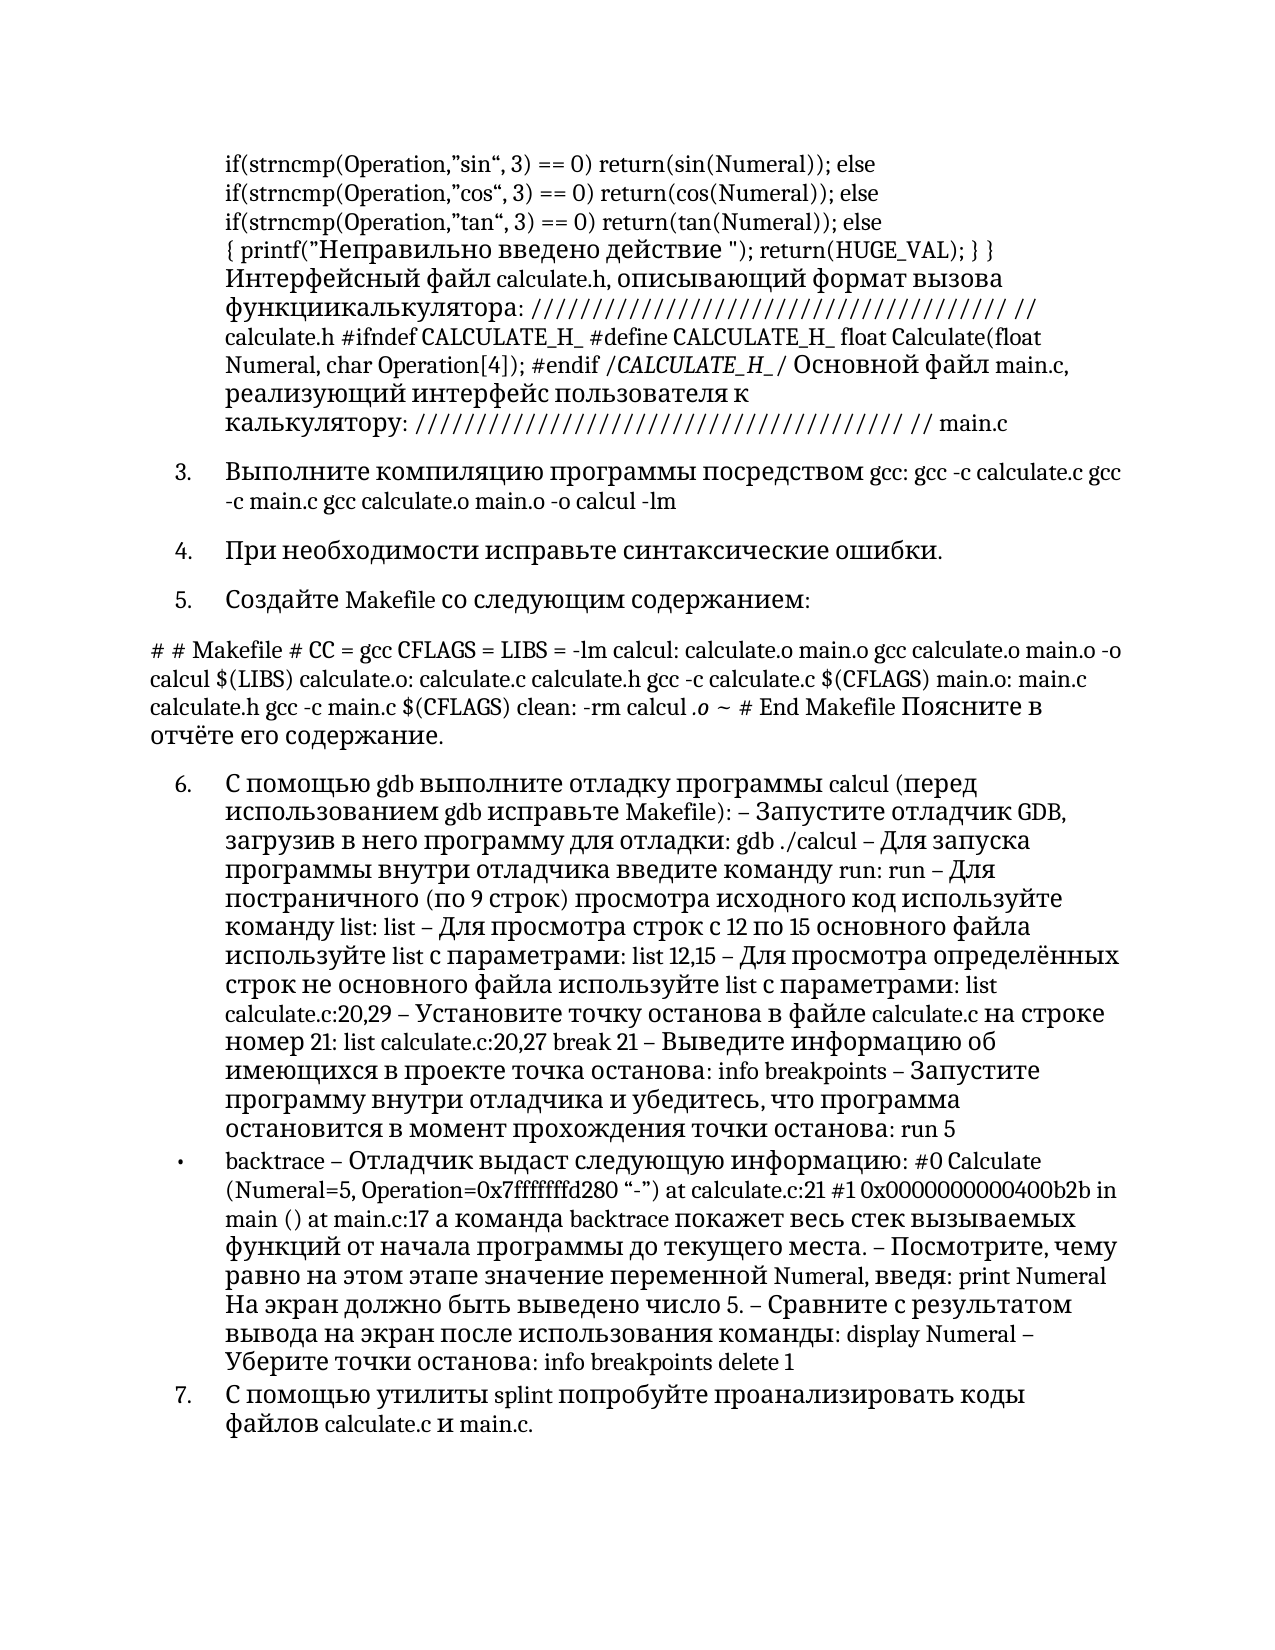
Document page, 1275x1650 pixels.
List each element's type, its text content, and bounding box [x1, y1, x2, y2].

list Выполните компиляцию программы посредством gcc: gcc -c calculate.c gcc -c main.c gcc calculate.o main.o -o calcul -lm [175, 458, 1125, 516]
list backtrace – Отладчик выдаст следующую информацию: #0 Calculate (Numeral=5, Operation=0x7fffffffd280 “-”) at calculate.c:21 #1 0x0000000000400b2b in main () at main.c:17 а команда backtrace покажет весь стек вызываемых функций от начала программы до текущего места. – Посмотрите, чему равно на этом этапе значение переменной Numeral, введя: print Numeral На экран должно быть выведено число 5. – Сравните с результатом вывода на экран после использования команды: display Numeral – Уберите точки останова: info breakpoints delete 1 [175, 1147, 1125, 1377]
text # # Makefile # CC = gcc CFLAGS = LIBS = -lm calcul: calculate.o main.o gcc calculate.o main.o -o calcul $(LIBS) calculate.o: calculate.c calculate.h gcc -c calculate.c $(CFLAGS) main.o: main.c calculate.h gcc -c main.c $(CFLAGS) clean: -rm calcul .o ~ # End Makefile Поясните в отчёте его содержание. [150, 636, 1125, 751]
list При необходимости исправьте синтаксические ошибки. [175, 537, 1125, 565]
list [175, 150, 1125, 437]
list Создайте Makefile со следующим содержанием: [175, 586, 1125, 615]
list С помощью gdb выполните отладку программы calcul (перед использованием gdb исправьте Makefile): – Запустите отладчик GDB, загрузив в него программу для отладки: gdb ./calcul – Для запуска программы внутри отладчика введите команду run: run – Для постраничного (по 9 строк) просмотра исходного код используйте команду list: list – Для просмотра строк с 12 по 15 основного файла используйте list с параметрами: list 12,15 – Для просмотра определённых строк не основного файла используйте list с параметрами: list calculate.c:20,29 – Установите точку останова в файле calculate.c на строке номер 21: list calculate.c:20,27 break 21 – Выведите информацию об имеющихся в проекте точка останова: info breakpoints – Запустите программу внутри отладчика и убедитесь, что программа остановится в момент прохождения точки останова: run 5 [175, 769, 1125, 1143]
list С помощью утилиты splint попробуйте проанализировать коды файлов calculate.c и main.c. [175, 1381, 1125, 1438]
